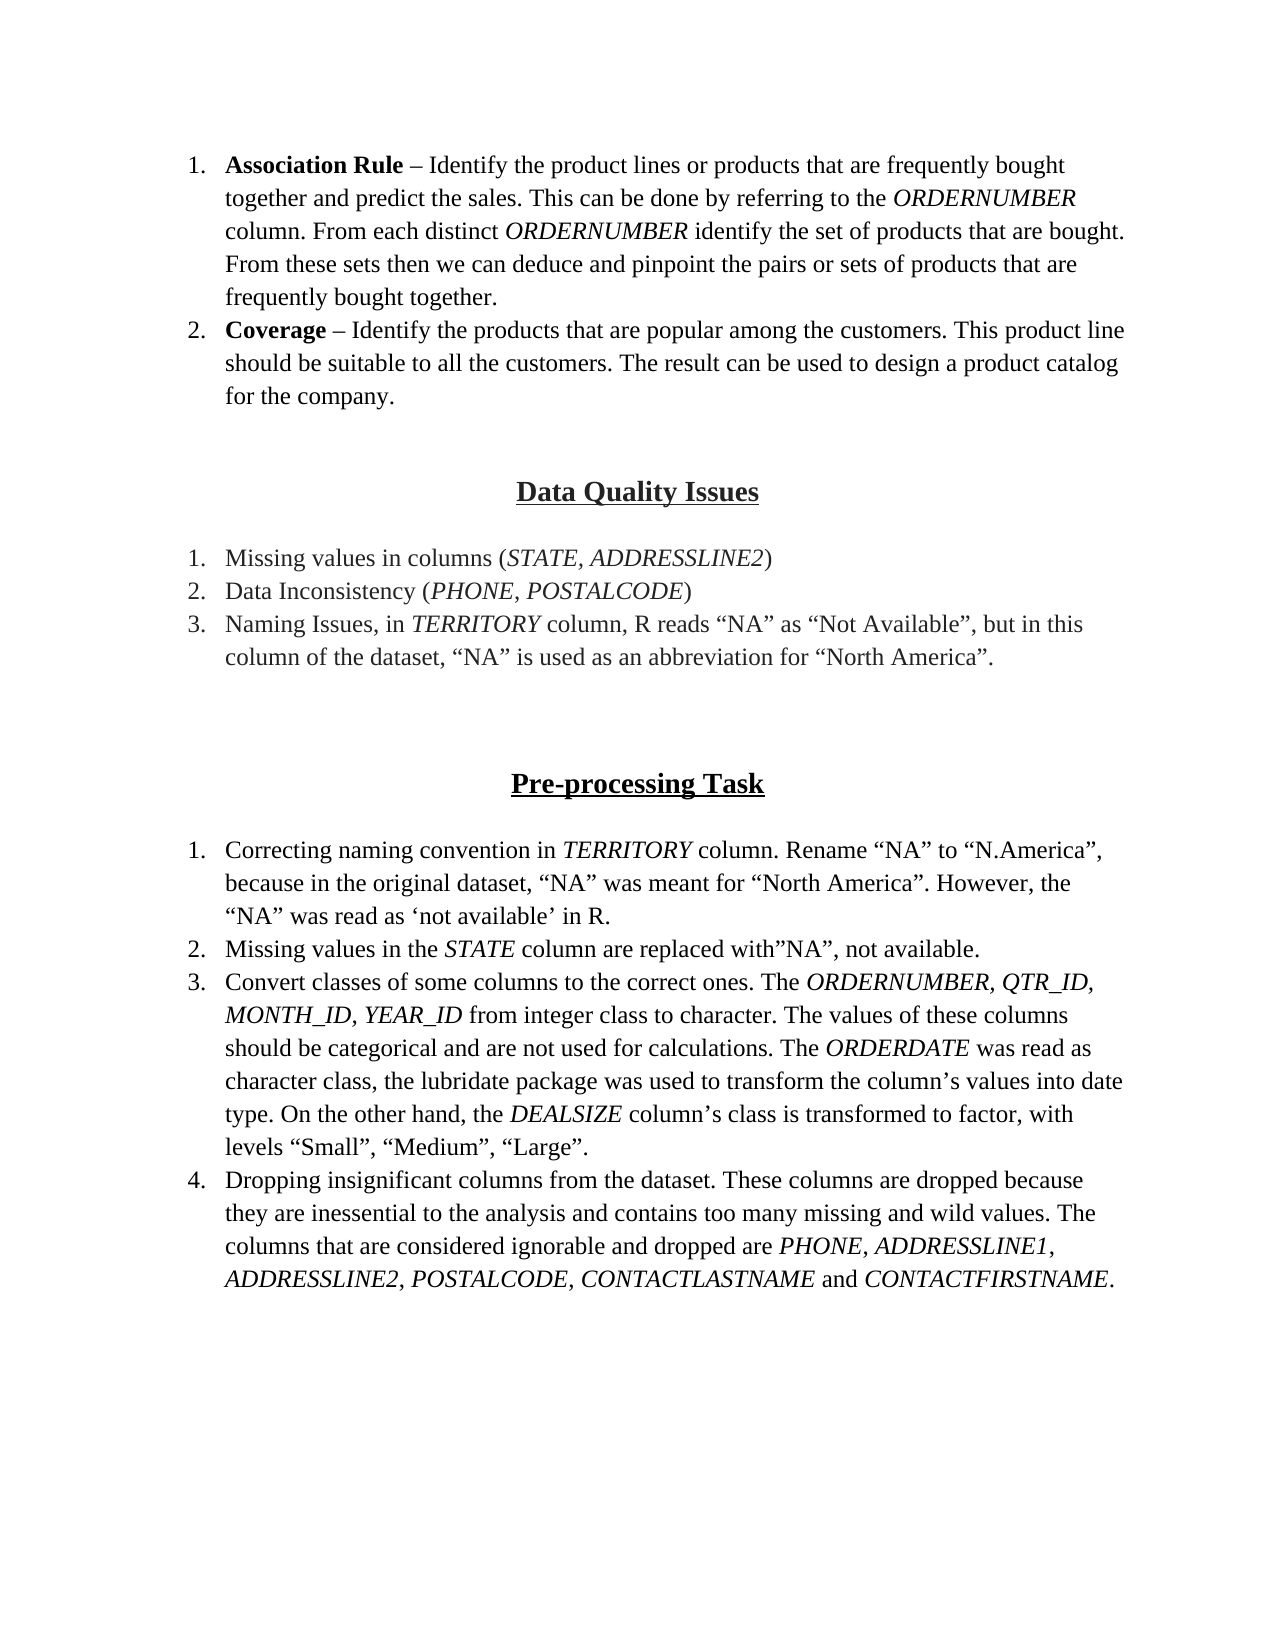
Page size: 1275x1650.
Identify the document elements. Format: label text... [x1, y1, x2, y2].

list Missing values in columns (STATE, ADDRESSLINE2) [187, 543, 1125, 572]
list Missing values in the STATE column are replaced with”NA”, not available. [187, 934, 1125, 963]
list Data Inconsistency (PHONE, POSTALCODE) [187, 576, 1125, 605]
list Dropping insignificant columns from the dataset. These columns are dropped because they are inessential to the analysis and contains too many missing and wild values. The columns that are considered ignorable and dropped are PHONE, ADDRESSLINE1, ADDRESSLINE2, POSTALCODE, CONTACTLASTNAME and CONTACTFIRSTNAME. [187, 1165, 1125, 1293]
text Data Quality Issues [150, 474, 1125, 508]
list Coverage – Identify the products that are popular among the customers. This product line should be suitable to all the customers. The result can be used to design a product catalog for the company. [187, 315, 1125, 410]
list Association Rule – Identify the product lines or products that are frequently bought together and predict the sales. This can be done by referring to the ORDERNUMBER column. From each distinct ORDERNUMBER identify the set of products that are bought. From these sets then we can deduce and pinpoint the pairs or sets of products that are frequently bought together. [187, 150, 1125, 311]
list Naming Issues, in TERRITORY column, R reads “NA” as “Not Available”, but in this column of the dataset, “NA” is used as an abbreviation for “North America”. [187, 609, 1125, 671]
list Correcting naming convention in TERRITORY column. Rename “NA” to “N.America”, because in the original dataset, “NA” was meant for “North America”. However, the “NA” was read as ‘not available’ in R. [187, 835, 1125, 929]
text Pre-processing Task [150, 766, 1125, 799]
list Convert classes of some columns to the correct ones. The ORDERNUMBER, QTR_ID, MONTH_ID, YEAR_ID from integer class to character. The values of these columns should be categorical and are not used for calculations. The ORDERDATE was read as character class, the lubridate package was used to transform the column’s values into date type. On the other hand, the DEALSIZE column’s class is transformed to factor, with levels “Small”, “Medium”, “Large”. [187, 967, 1125, 1161]
